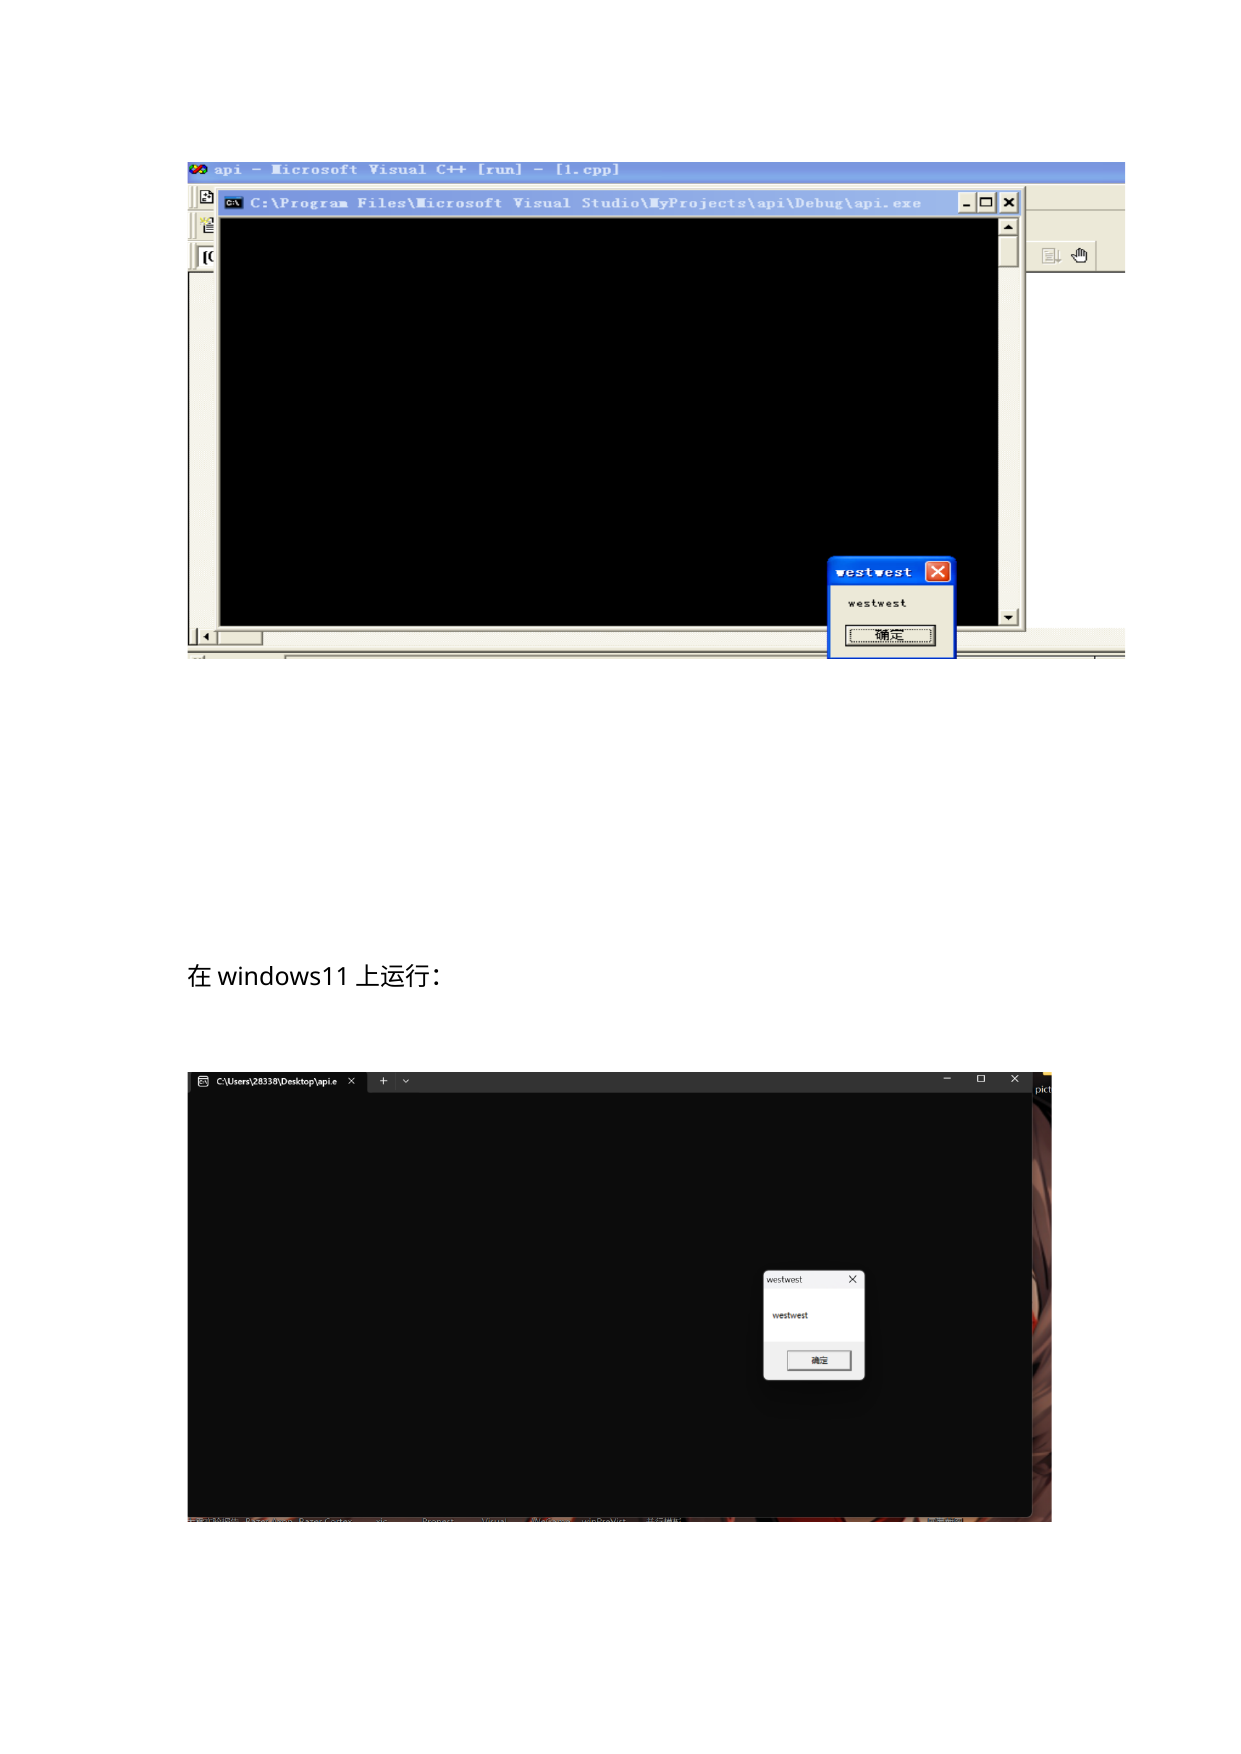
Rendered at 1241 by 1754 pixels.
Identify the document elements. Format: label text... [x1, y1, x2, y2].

picture [187, 1072, 1052, 1522]
picture [187, 162, 1125, 659]
list 在windows11上运行： [187, 942, 1053, 1007]
